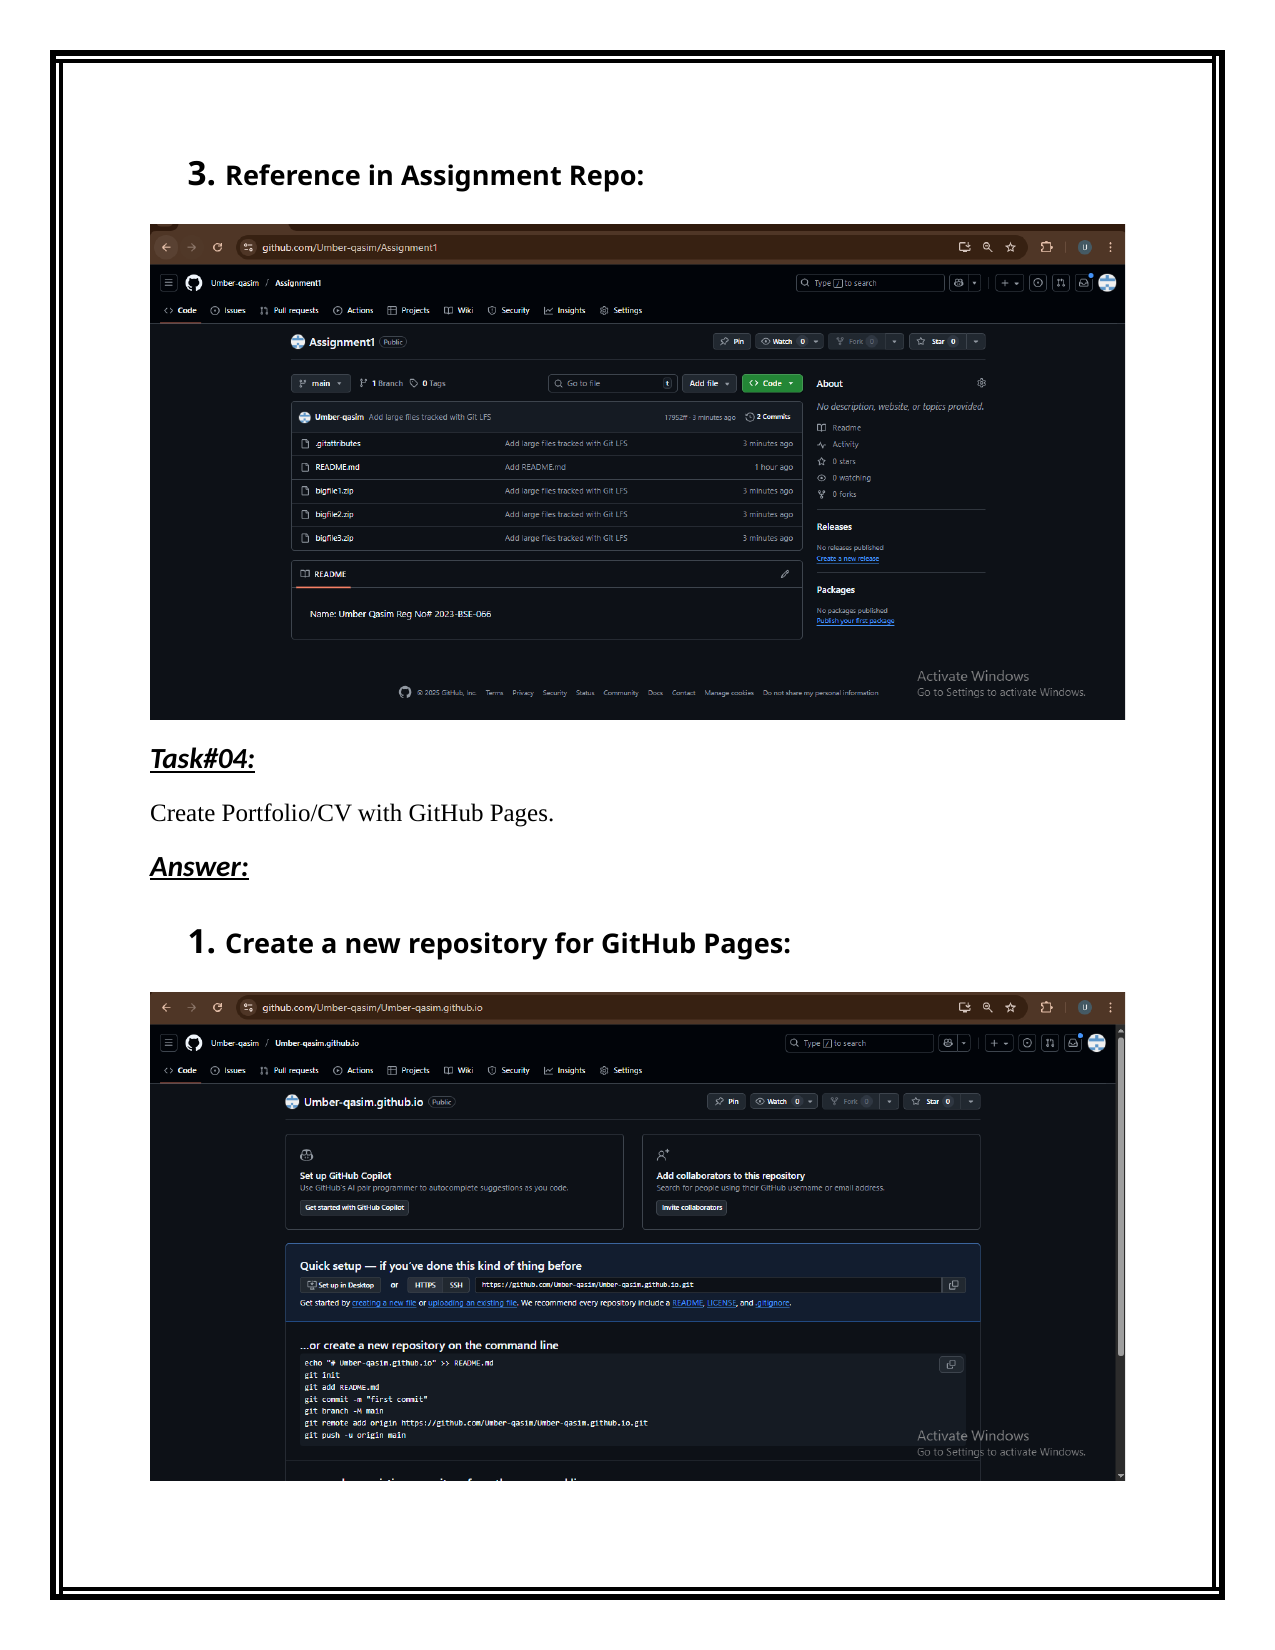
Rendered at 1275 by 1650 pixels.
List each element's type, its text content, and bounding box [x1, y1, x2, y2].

list Create a new repository for GitHub Pages: [187, 918, 1125, 963]
text Task#04: [150, 740, 1125, 776]
text Create Portfolio/CV with GitHub Pages. [150, 798, 1125, 827]
text Answer: [150, 848, 1125, 883]
picture [150, 992, 1125, 1481]
list Reference in Assignment Repo: [187, 150, 1125, 195]
picture [150, 224, 1125, 720]
